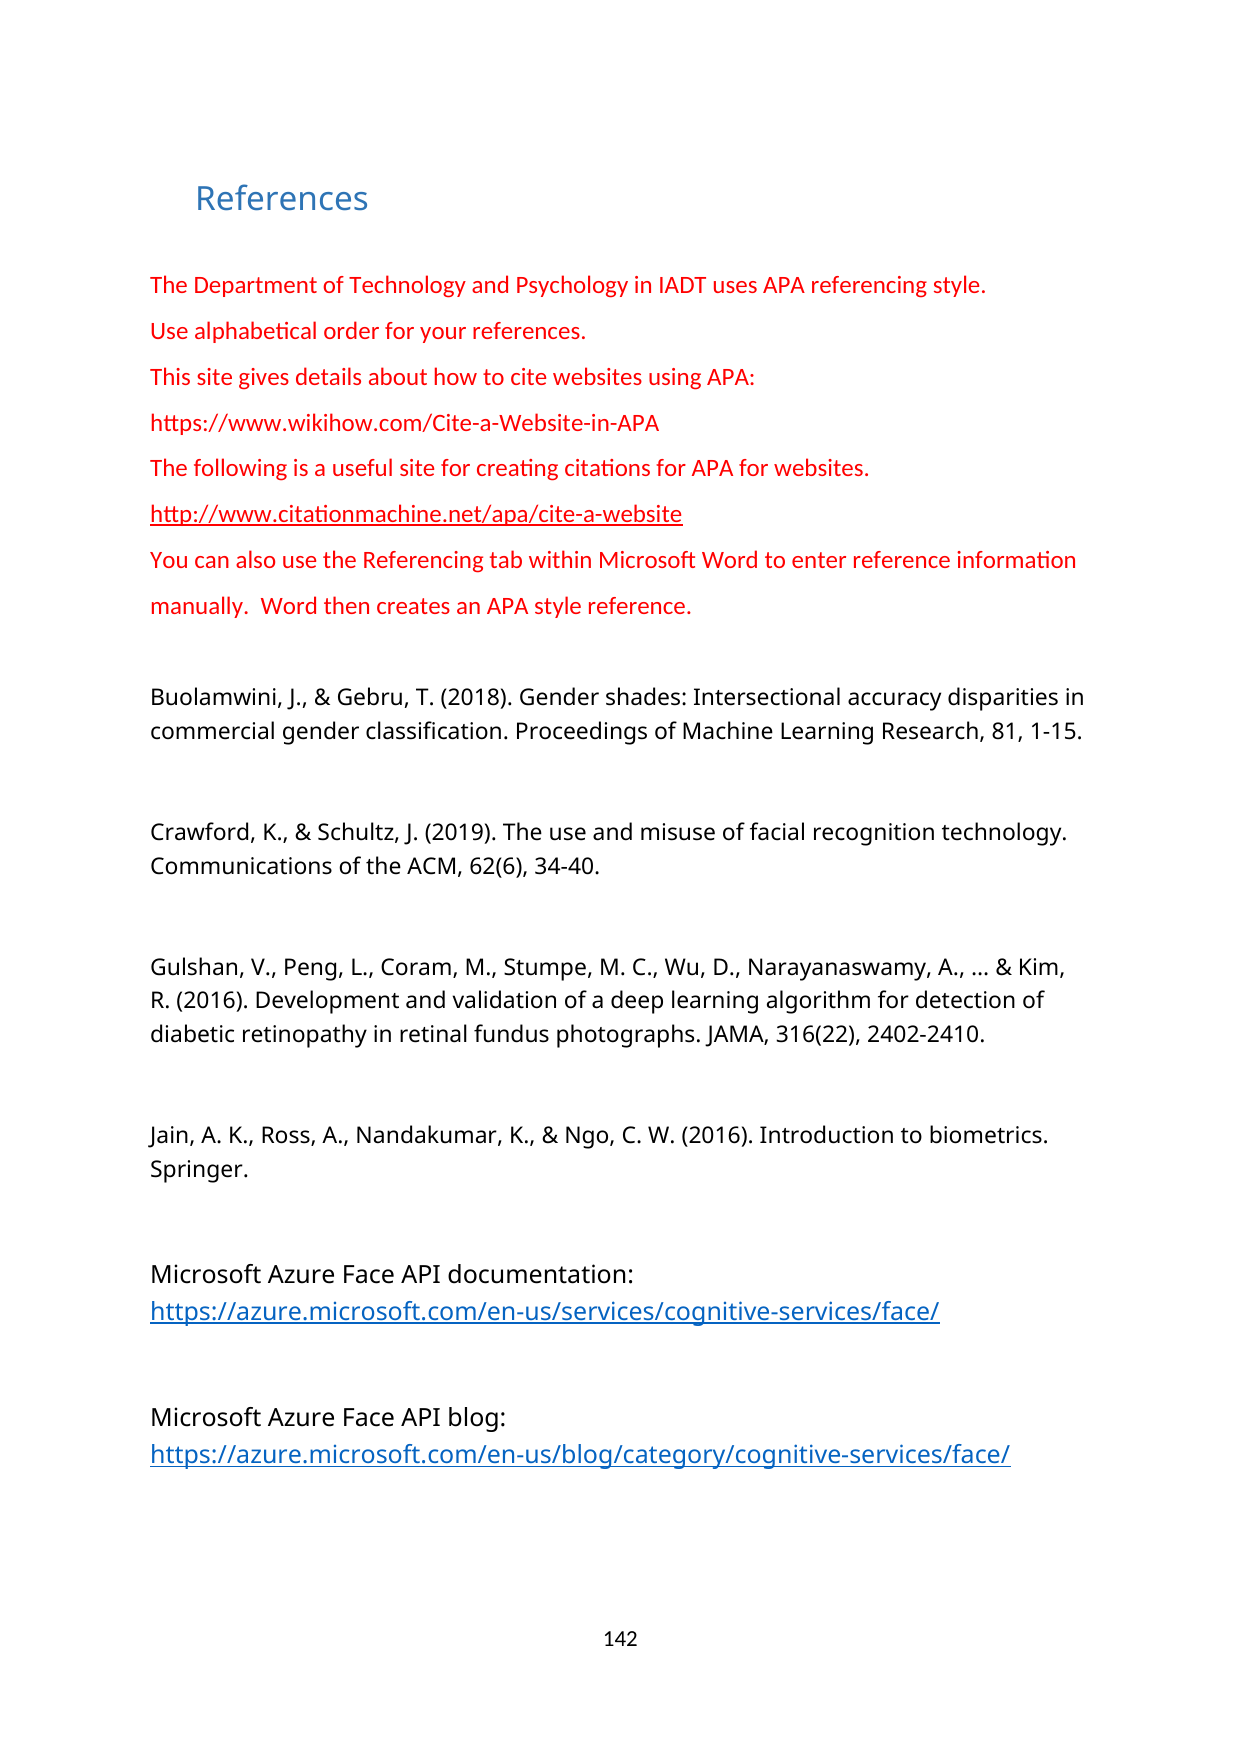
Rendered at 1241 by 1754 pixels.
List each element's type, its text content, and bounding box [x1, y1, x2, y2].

text Microsoft Azure Face API documentation: https://azure.microsoft.com/en-us/services/cognitive-services/face/ [150, 1256, 1090, 1327]
text Jain, A. K., Ross, A., Nandakumar, K., & Ngo, C. W. (2016). Introduction to biometrics. Springer. [150, 1119, 1090, 1184]
text https://www.wikihow.com/Cite-a-Website-in-APA [150, 407, 1090, 437]
subtitle References [195, 175, 1090, 220]
text The Department of Technology and Psychology in IADT uses APA referencing style. [150, 270, 1090, 300]
text Microsoft Azure Face API blog: https://azure.microsoft.com/en-us/blog/category/cognitive-services/face/ [150, 1400, 1090, 1471]
text Buolamwini, J., & Gebru, T. (2018). Gender shades: Intersectional accuracy disparities in commercial gender classification. Proceedings of Machine Learning Research, 81, 1-15. [150, 681, 1090, 746]
text You can also use the Referencing tab within Microsoft Word to enter reference information manually. Word then creates an APA style reference. [150, 544, 1090, 620]
text Gulshan, V., Peng, L., Coram, M., Stumpe, M. C., Wu, D., Narayanaswamy, A., … & Kim, R. (2016). Development and validation of a deep learning algorithm for detection of diabetic retinopathy in retinal fundus photographs. JAMA, 316(22), 2402-2410. [150, 950, 1090, 1049]
text Use alphabetical order for your references. [150, 315, 1090, 346]
text http://www.citationmachine.net/apa/cite-a-website [150, 498, 1090, 529]
text Crawford, K., & Schultz, J. (2019). The use and misuse of facial recognition technology. Communications of the ACM, 62(6), 34-40. [150, 816, 1090, 881]
text The following is a useful site for creating citations for APA for websites. [150, 453, 1090, 483]
text This site gives details about how to cite websites using APA: [150, 361, 1090, 392]
